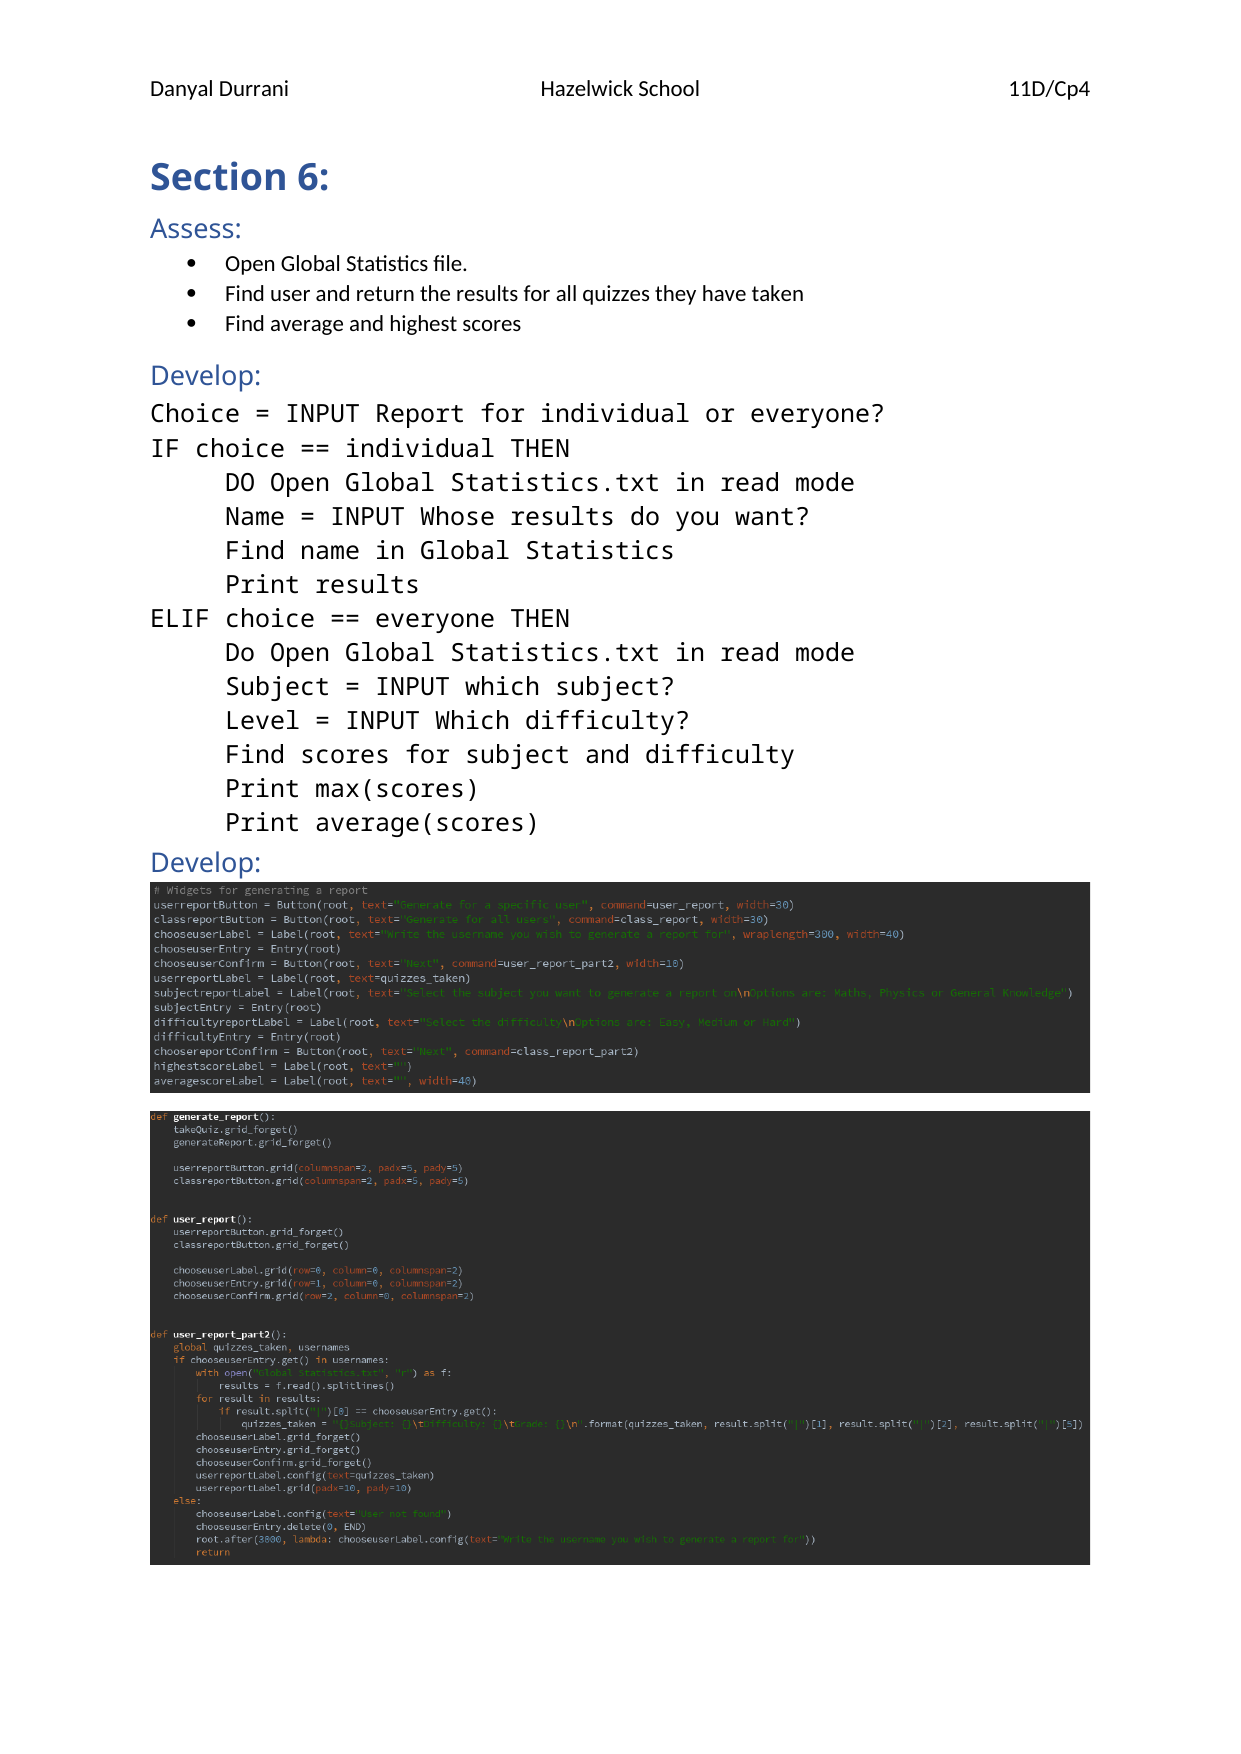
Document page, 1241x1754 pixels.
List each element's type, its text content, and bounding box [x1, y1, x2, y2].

text IF choice == individual THEN [150, 430, 1090, 464]
text Print average(scores) [150, 805, 1090, 839]
text Choice = INPUT Report for individual or everyone? [150, 396, 1090, 430]
text Find name in Global Statistics [150, 532, 1090, 566]
picture [150, 1111, 1091, 1565]
subtitle Develop: [150, 843, 1090, 880]
list Find average and highest scores [187, 309, 1090, 337]
subtitle Assess: [150, 209, 1090, 246]
text DO Open Global Statistics.txt in read mode [150, 464, 1090, 498]
text Print max(scores) [150, 771, 1090, 805]
subtitle Section 6: [150, 150, 1090, 201]
text Print results [150, 566, 1090, 601]
picture [150, 882, 1091, 1093]
text ELIF choice == everyone THEN [150, 601, 1090, 634]
text Name = INPUT Whose results do you want? [150, 498, 1090, 532]
text Level = INPUT Which difficulty? [150, 703, 1090, 737]
text Do Open Global Statistics.txt in read mode [150, 634, 1090, 669]
subtitle Develop: [150, 356, 1090, 393]
text Find scores for subject and difficulty [150, 737, 1090, 771]
list Open Global Statistics file. [187, 249, 1090, 277]
text Subject = INPUT which subject? [150, 669, 1090, 703]
list Find user and return the results for all quizzes they have taken [187, 279, 1090, 307]
